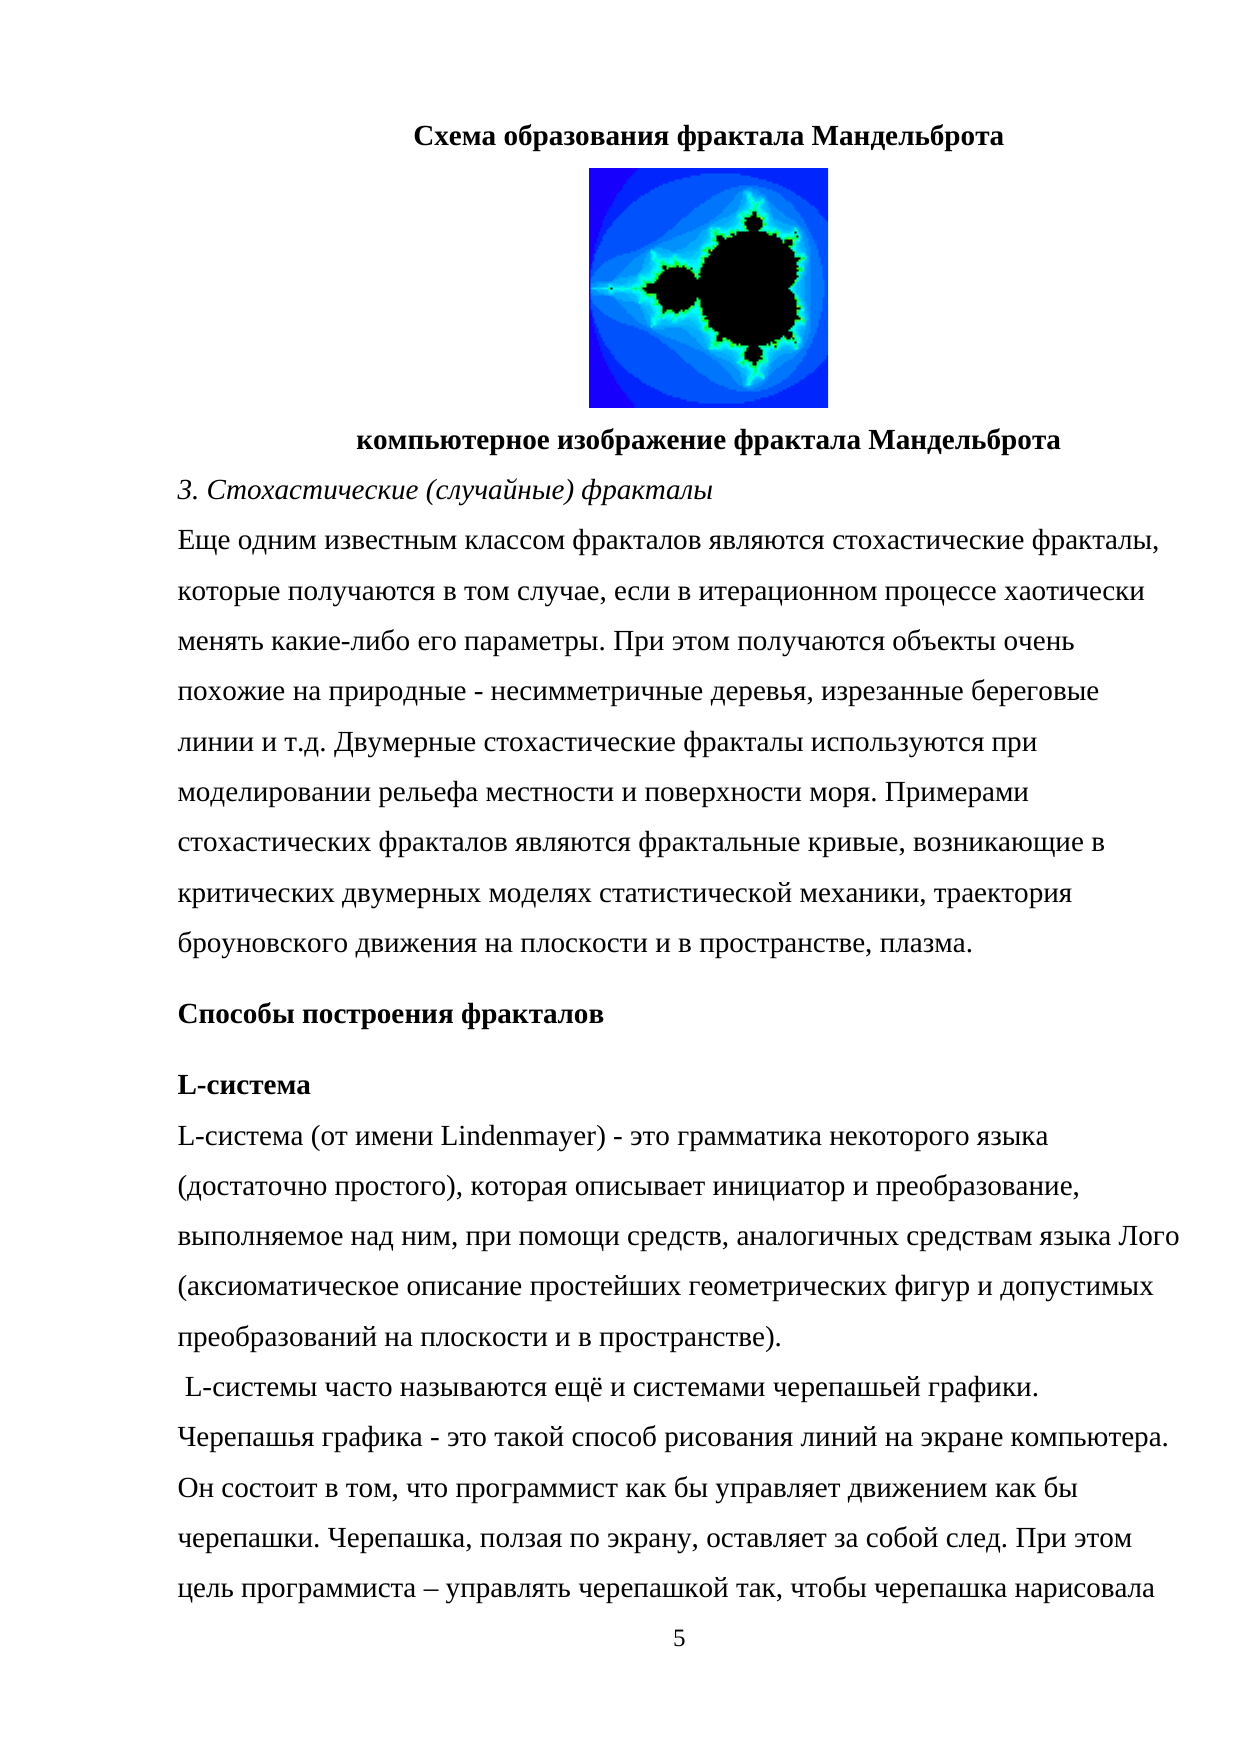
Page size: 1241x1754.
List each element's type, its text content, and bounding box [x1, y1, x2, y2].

subtitle L-система [177, 1067, 1181, 1101]
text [177, 1369, 1181, 1604]
text Схема образования фрактала Мандельброта [177, 118, 1181, 152]
picture [589, 168, 829, 408]
text компьютерное изображение фрактала Мандельброта [177, 422, 1181, 455]
text L-система (от имени Lindenmayer) - это грамматика некоторого языка (достаточно простого), которая описывает инициатор и преобразование, выполняемое над ним, при помощи средств, аналогичных средствам языка Лого (аксиоматическое описание простейших геометрических фигур и допустимых преобразований на плоскости и в пространстве). [177, 1118, 1181, 1352]
text Еще одним известным классом фракталов являются стохастические фракталы, которые получаются в том случае, если в итерационном процессе хаотически менять какие-либо его параметры. При этом получаются объекты очень похожие на природные - несимметричные деревья, изрезанные береговые линии и т.д. Двумерные стохастические фракталы используются при моделировании рельефа местности и поверхности моря. Примерами стохастических фракталов являются фрактальные кривые, возникающие в критических двумерных моделях статистической механики, траектория броуновского движения на плоскости и в пространстве, плазма. [177, 522, 1181, 958]
subtitle Способы построения фракталов [177, 996, 1181, 1030]
text 3. Стохастические (случайные) фракталы [177, 472, 1181, 506]
